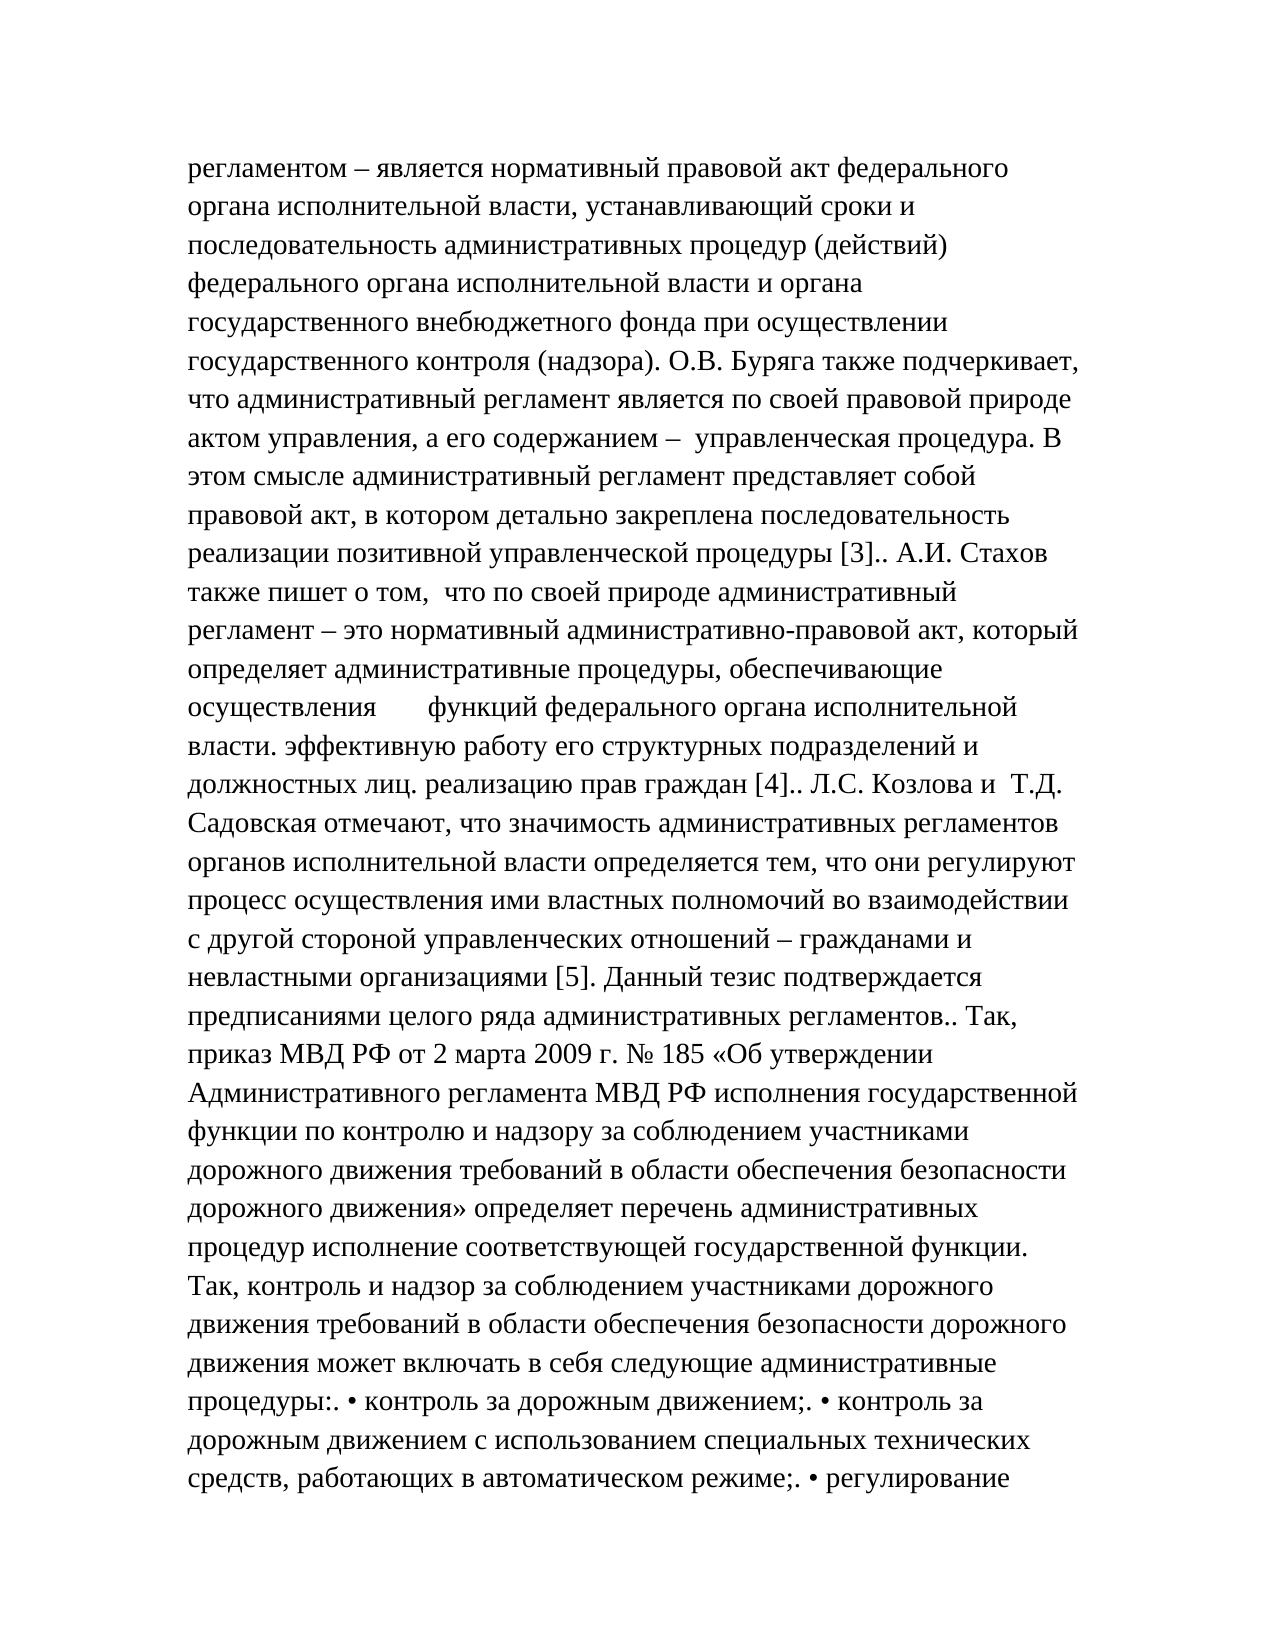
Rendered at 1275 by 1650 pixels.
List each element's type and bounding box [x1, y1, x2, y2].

text [187, 150, 1087, 1494]
